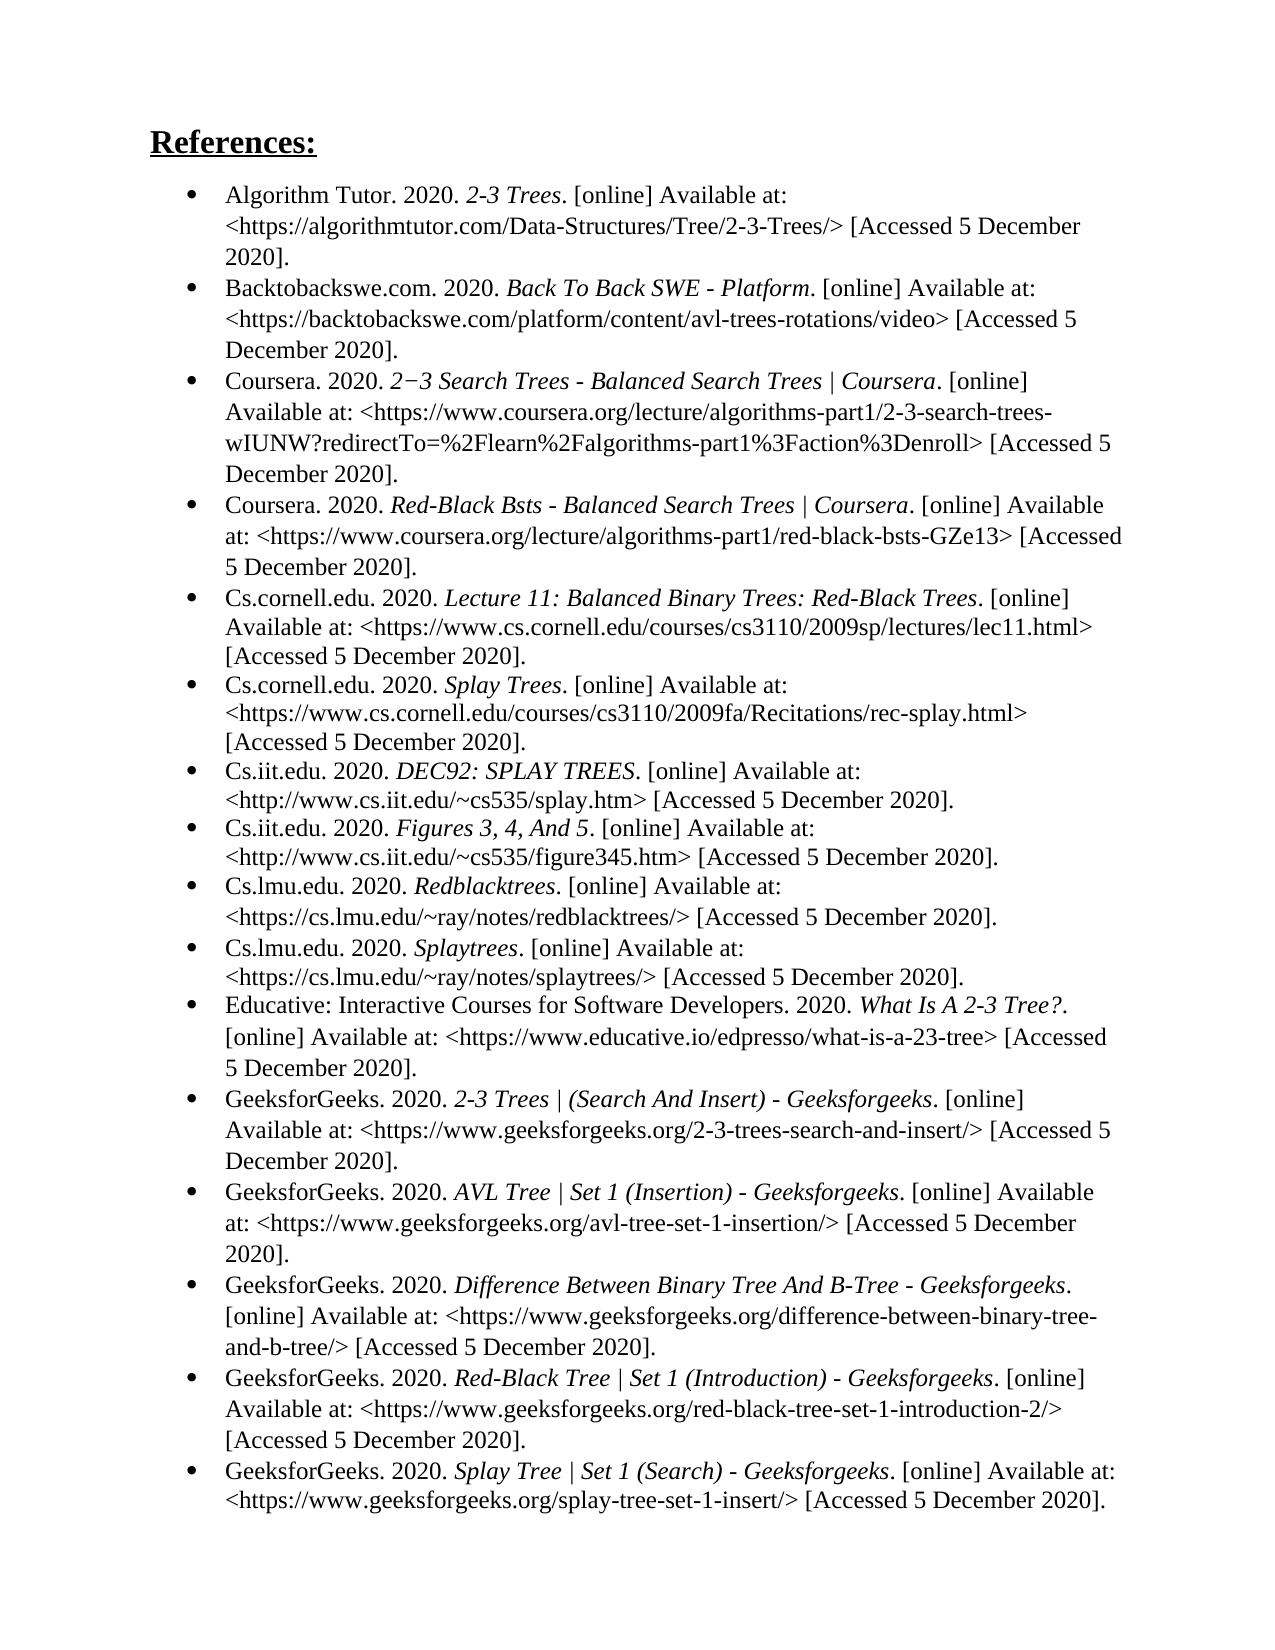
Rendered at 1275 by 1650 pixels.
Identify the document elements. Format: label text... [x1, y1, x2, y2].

list GeeksforGeeks. 2020. Splay Tree | Set 1 (Search) - Geeksforgeeks. [online] Available at: <https://www.geeksforgeeks.org/splay-tree-set-1-insert/> [Accessed 5 December 2020]. [187, 1456, 1125, 1514]
list Algorithm Tutor. 2020. 2-3 Trees. [online] Available at: <https://algorithmtutor.com/Data-Structures/Tree/2-3-Trees/> [Accessed 5 December 2020]. [187, 180, 1125, 271]
list Cs.iit.edu. 2020. DEC92: SPLAY TREES. [online] Available at: <http://www.cs.iit.edu/~cs535/splay.htm> [Accessed 5 December 2020]. [187, 756, 1125, 813]
list Cs.lmu.edu. 2020. Splaytrees. [online] Available at: <https://cs.lmu.edu/~ray/notes/splaytrees/> [Accessed 5 December 2020]. [187, 933, 1125, 991]
list Cs.cornell.edu. 2020. Splay Trees. [online] Available at: <https://www.cs.cornell.edu/courses/cs3110/2009fa/Recitations/rec-splay.html> [Accessed 5 December 2020]. [187, 670, 1125, 756]
list GeeksforGeeks. 2020. AVL Tree | Set 1 (Insertion) - Geeksforgeeks. [online] Available at: <https://www.geeksforgeeks.org/avl-tree-set-1-insertion/> [Accessed 5 December 2020]. [187, 1177, 1125, 1268]
list Coursera. 2020. Red-Black Bsts - Balanced Search Trees | Coursera. [online] Available at: <https://www.coursera.org/lecture/algorithms-part1/red-black-bsts-GZe13> [Accessed 5 December 2020]. [187, 490, 1125, 581]
list GeeksforGeeks. 2020. Red-Black Tree | Set 1 (Introduction) - Geeksforgeeks. [online] Available at: <https://www.geeksforgeeks.org/red-black-tree-set-1-introduction-2/> [Accessed 5 December 2020]. [187, 1363, 1125, 1454]
list Backtobackswe.com. 2020. Back To Back SWE - Platform. [online] Available at: <https://backtobackswe.com/platform/content/avl-trees-rotations/video> [Accessed 5 December 2020]. [187, 273, 1125, 364]
list Cs.lmu.edu. 2020. Redblacktrees. [online] Available at: <https://cs.lmu.edu/~ray/notes/redblacktrees/> [Accessed 5 December 2020]. [187, 871, 1125, 931]
text References: [150, 122, 1125, 160]
list GeeksforGeeks. 2020. 2-3 Trees | (Search And Insert) - Geeksforgeeks. [online] Available at: <https://www.geeksforgeeks.org/2-3-trees-search-and-insert/> [Accessed 5 December 2020]. [187, 1084, 1125, 1174]
list Cs.iit.edu. 2020. Figures 3, 4, And 5. [online] Available at: <http://www.cs.iit.edu/~cs535/figure345.htm> [Accessed 5 December 2020]. [187, 813, 1125, 871]
list Educative: Interactive Courses for Software Developers. 2020. What Is A 2-3 Tree?. [online] Available at: <https://www.educative.io/edpresso/what-is-a-23-tree> [Accessed 5 December 2020]. [187, 991, 1125, 1081]
list Cs.cornell.edu. 2020. Lecture 11: Balanced Binary Trees: Red-Black Trees. [online] Available at: <https://www.cs.cornell.edu/courses/cs3110/2009sp/lectures/lec11.html> [Accessed 5 December 2020]. [187, 583, 1125, 670]
list Coursera. 2020. 2−3 Search Trees - Balanced Search Trees | Coursera. [online] Available at: <https://www.coursera.org/lecture/algorithms-part1/2-3-search-trees-wIUNW?redirectTo=%2Flearn%2Falgorithms-part1%3Faction%3Denroll> [Accessed 5 December 2020]. [187, 366, 1125, 488]
list GeeksforGeeks. 2020. Difference Between Binary Tree And B-Tree - Geeksforgeeks. [online] Available at: <https://www.geeksforgeeks.org/difference-between-binary-tree-and-b-tree/> [Accessed 5 December 2020]. [187, 1270, 1125, 1361]
